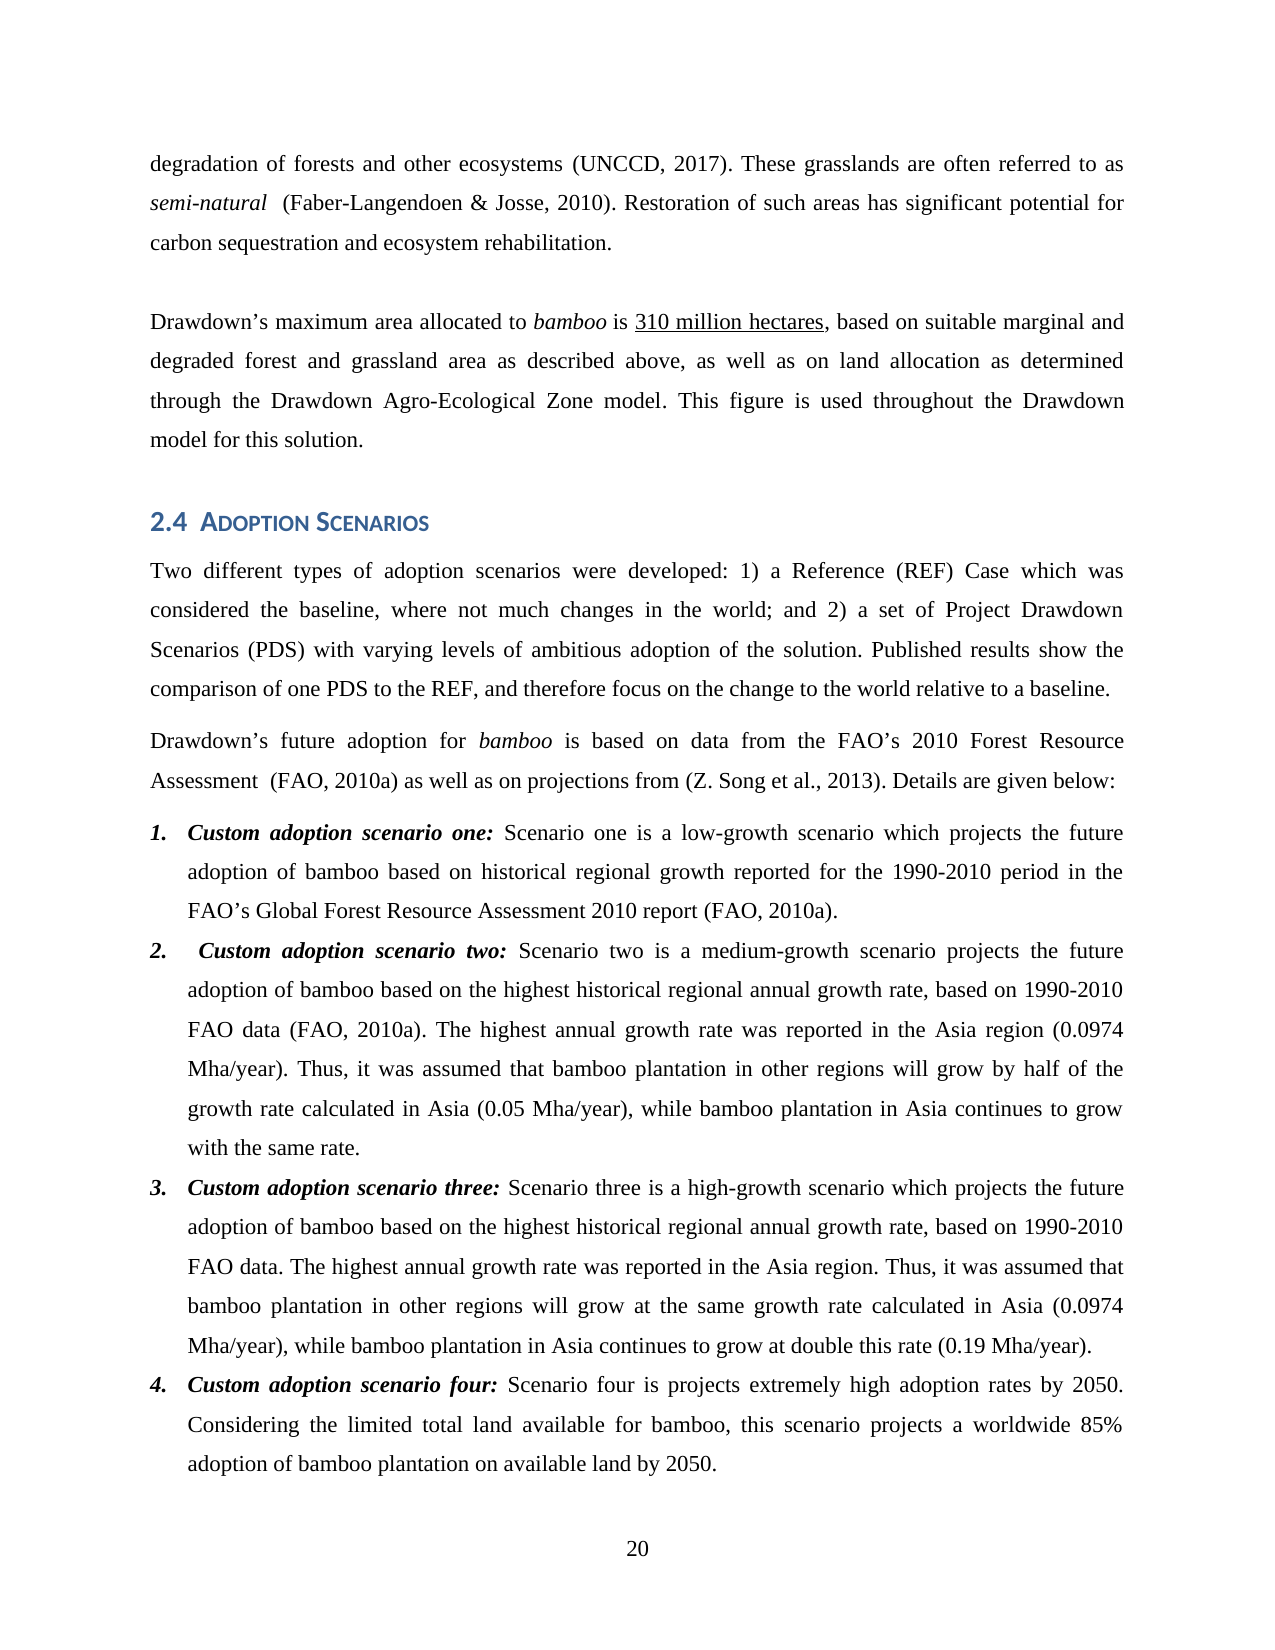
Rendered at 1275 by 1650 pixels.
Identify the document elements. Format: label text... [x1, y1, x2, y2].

list Custom adoption scenario three: Scenario three is a high-growth scenario which projects the future adoption of bamboo based on the highest historical regional annual growth rate, based on 1990-2010 FAO data. The highest annual growth rate was reported in the Asia region. Thus, it was assumed that bamboo plantation in other regions will grow at the same growth rate calculated in Asia (0.0974 Mha/year), while bamboo plantation in Asia continues to grow at double this rate (0.19 Mha/year). [150, 1174, 1125, 1358]
text Drawdown’s future adoption for bamboo is based on data from the FAO’s 2010 Forest Resource Assessment (FAO, 2010a) as well as on projections from (Z. Song et al., 2013). Details are given below: [150, 727, 1125, 793]
text Drawdown’s maximum area allocated to bamboo is 310 million hectares, based on suitable marginal and degraded forest and grassland area as described above, as well as on land allocation as determined through the Drawdown Agro-Ecological Zone model. This figure is used throughout the Drawdown model for this solution. [150, 308, 1125, 453]
list Custom adoption scenario one: Scenario one is a low-growth scenario which projects the future adoption of bamboo based on historical regional growth reported for the 1990-2010 period in the FAO’s Global Forest Resource Assessment 2010 report (FAO, 2010a). [150, 819, 1125, 924]
list Custom adoption scenario two: Scenario two is a medium-growth scenario projects the future adoption of bamboo based on the highest historical regional annual growth rate, based on 1990-2010 FAO data (FAO, 2010a). The highest annual growth rate was reported in the Asia region (0.0974 Mha/year). Thus, it was assumed that bamboo plantation in other regions will grow by half of the growth rate calculated in Asia (0.05 Mha/year), while bamboo plantation in Asia continues to grow with the same rate. [150, 937, 1125, 1161]
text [150, 150, 1125, 255]
text Two different types of adoption scenarios were developed: 1) a Reference (REF) Case which was considered the baseline, where not much changes in the world; and 2) a set of Project Drawdown Scenarios (PDS) with varying levels of ambitious adoption of the solution. Published results show the comparison of one PDS to the REF, and therefore focus on the change to the world relative to a baseline. [150, 557, 1125, 702]
list Custom adoption scenario four: Scenario four is projects extremely high adoption rates by 2050. Considering the limited total land available for bamboo, this scenario projects a worldwide 85% adoption of bamboo plantation on available land by 2050. [150, 1371, 1125, 1477]
subtitle Adoption Scenarios [150, 503, 1125, 539]
